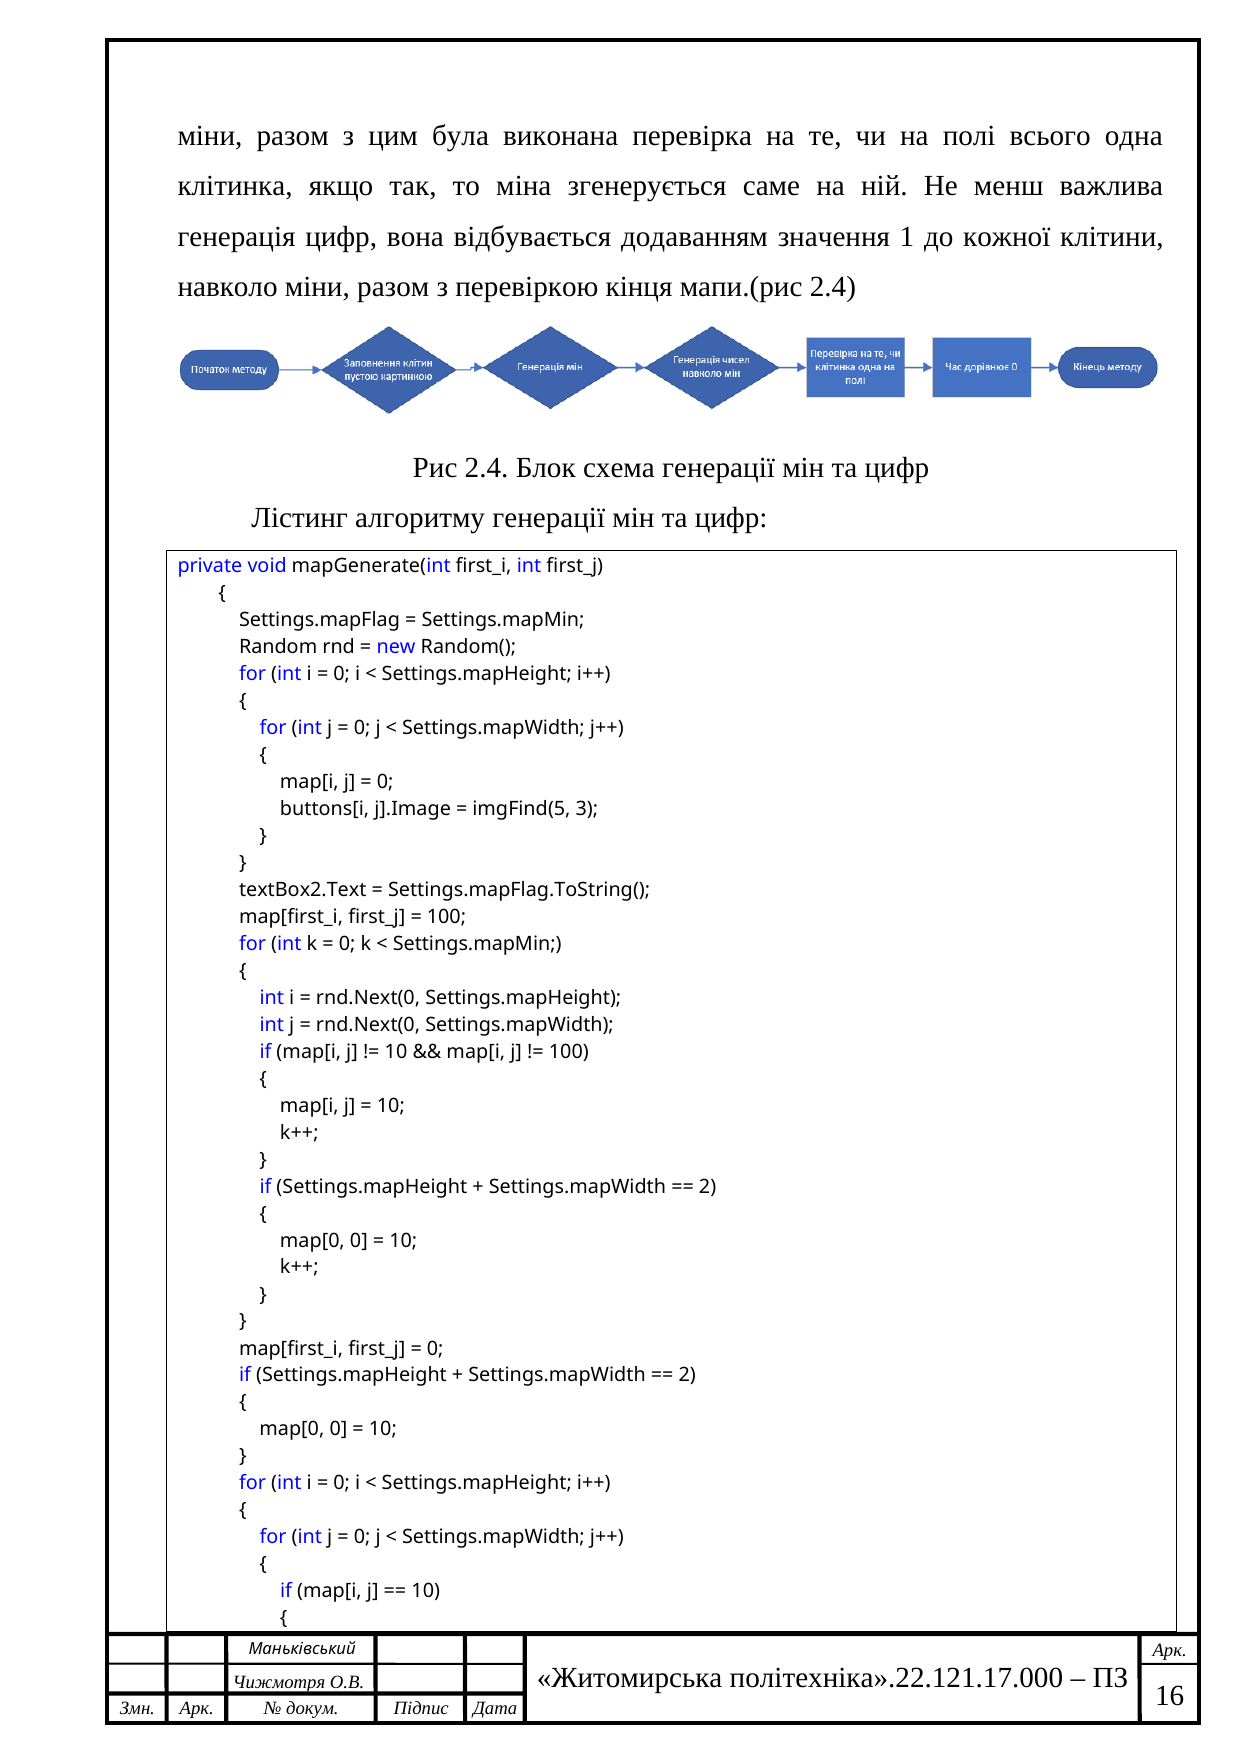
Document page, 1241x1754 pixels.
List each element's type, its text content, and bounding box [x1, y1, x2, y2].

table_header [167, 551, 1176, 1631]
picture [177, 319, 1165, 417]
text Лістинг алгоритму генерації мін та цифр: [177, 500, 1164, 533]
text Рис 2.4. Блок схема генерації мін та цифр [177, 450, 1164, 483]
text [177, 118, 1164, 303]
